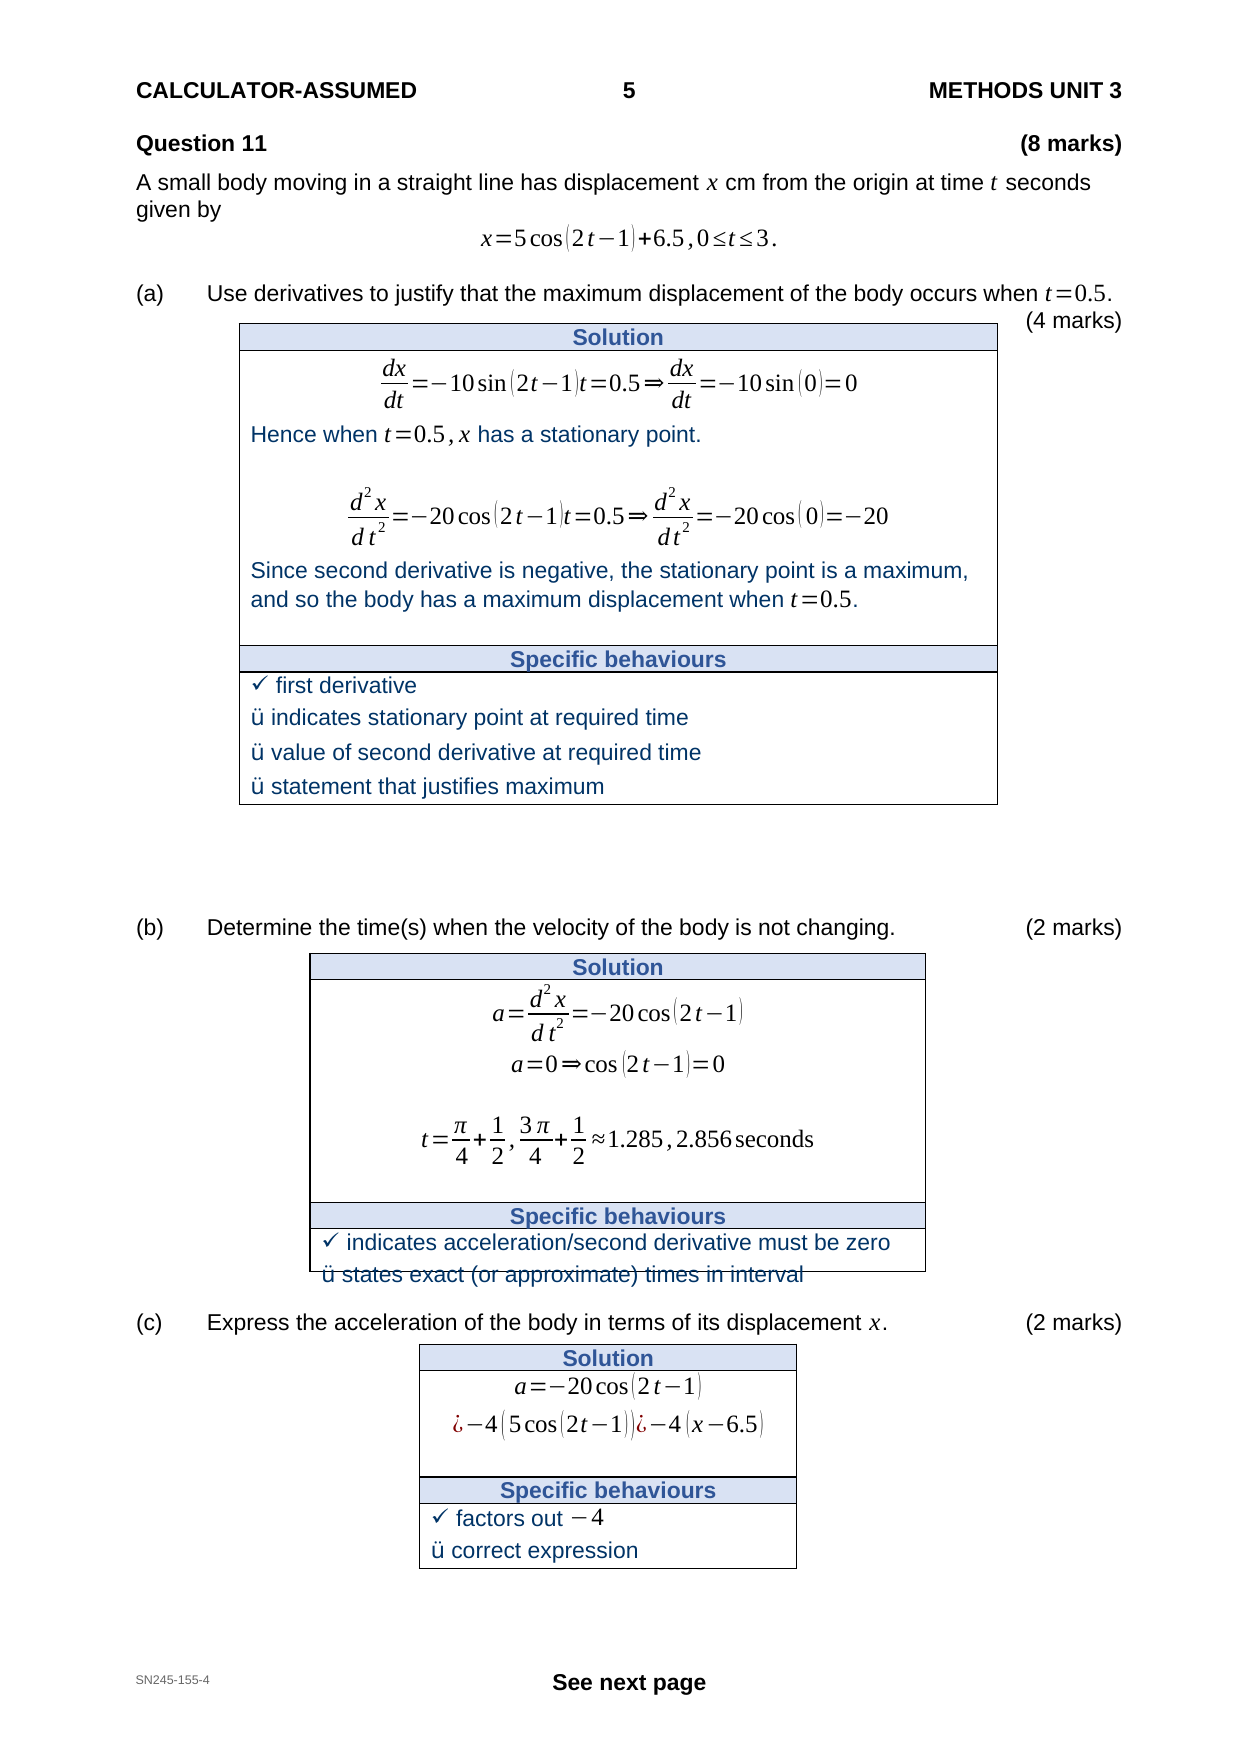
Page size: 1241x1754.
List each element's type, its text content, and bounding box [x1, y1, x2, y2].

text (4 marks) [136, 307, 1122, 334]
text A small body moving in a straight line has displacement cm from the origin at time seconds given by [136, 169, 1122, 223]
text (c) Express the acceleration of the body in terms of its displacement . (2 marks) [136, 1309, 1122, 1336]
text Question 11 (8 marks) [136, 130, 1122, 156]
text (b) Determine the time(s) when the velocity of the body is not changing. (2 marks) [136, 913, 1122, 940]
text (a) Use derivatives to justify that the maximum displacement of the body occurs when . [136, 280, 1122, 307]
